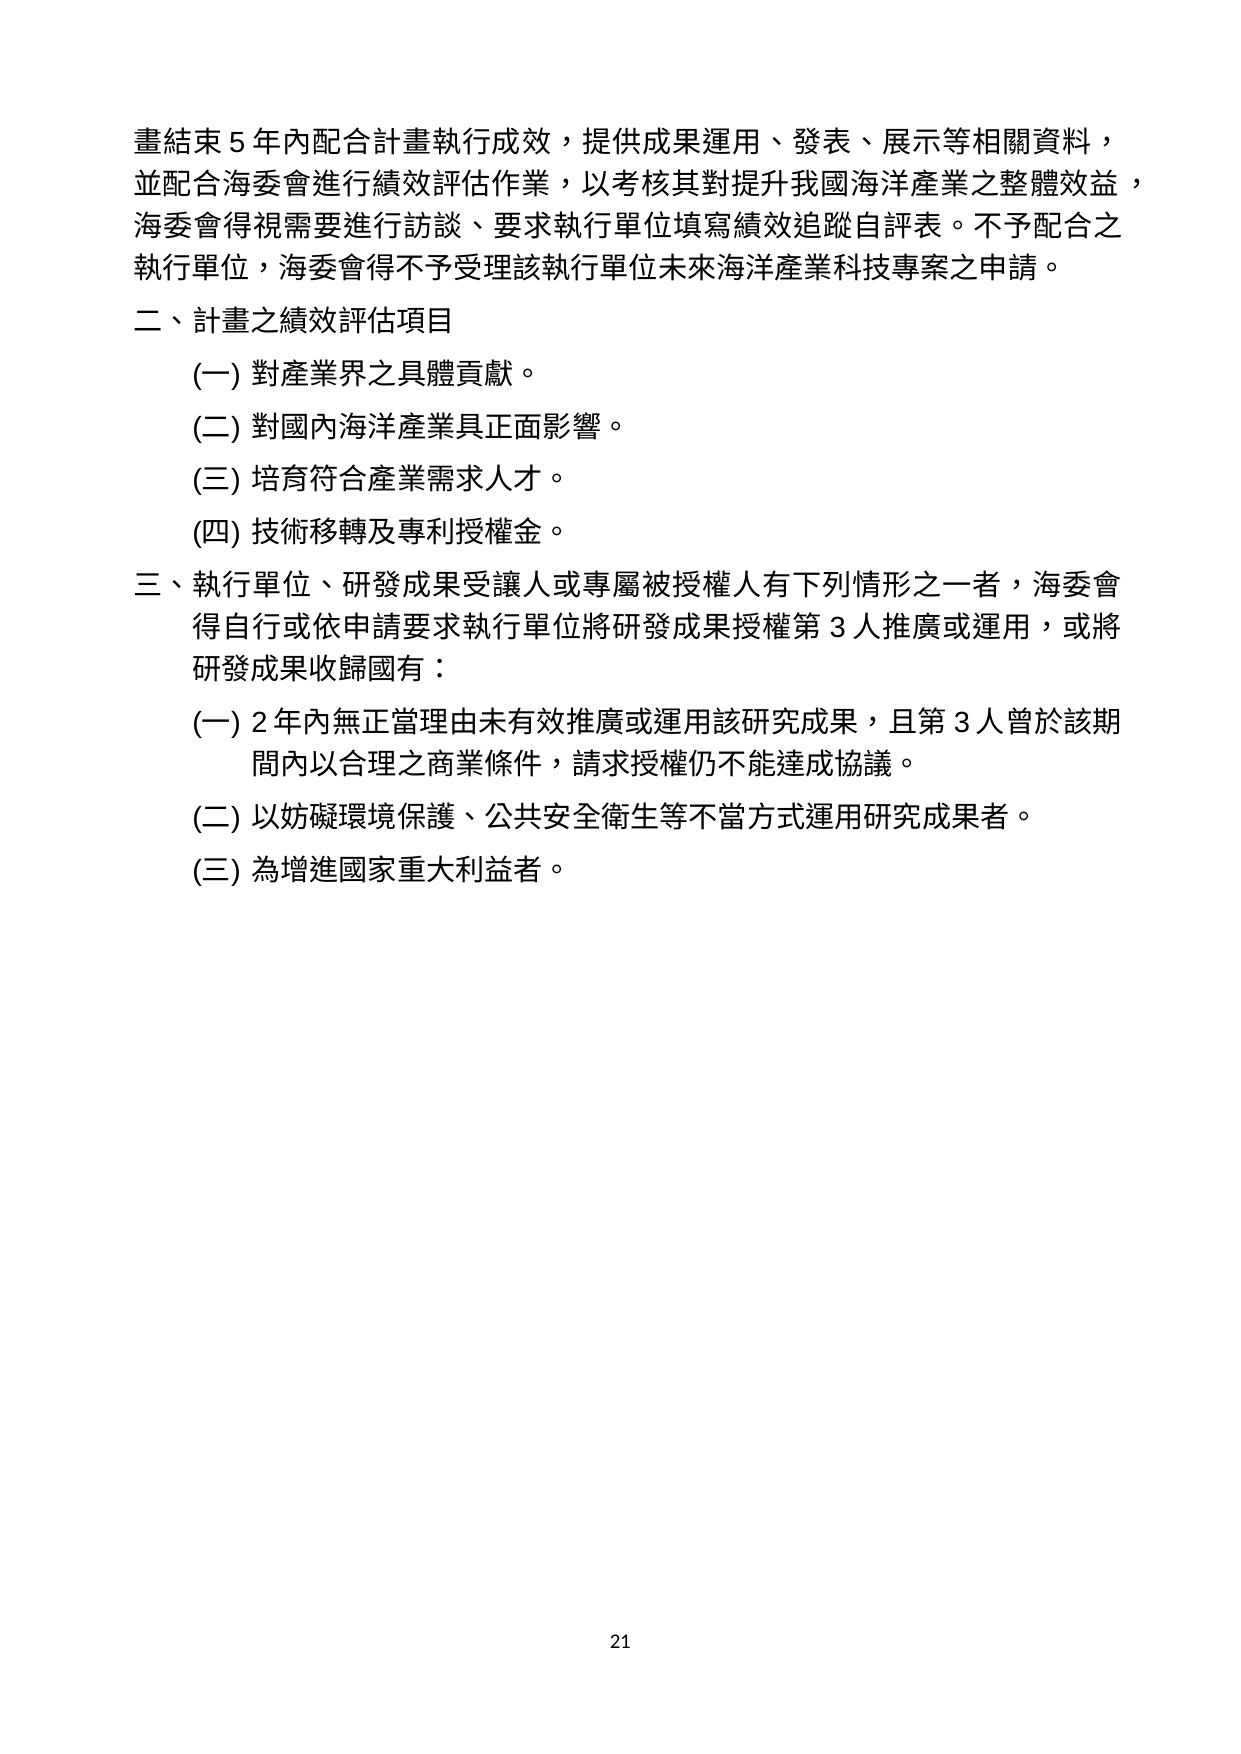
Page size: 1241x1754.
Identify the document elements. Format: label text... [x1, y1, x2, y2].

list 對產業界之具體貢獻。 [192, 350, 1122, 393]
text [133, 118, 1122, 287]
list 培育符合產業需求人才。 [192, 456, 1122, 498]
list 為增進國家重大利益者。 [192, 846, 1122, 888]
list 2年內無正當理由未有效推廣或運用該研究成果，且第3人曾於該期間內以合理之商業條件，請求授權仍不能達成協議。 [192, 698, 1122, 783]
list 計畫之績效評估項目 [133, 298, 1122, 340]
list 技術移轉及專利授權金。 [192, 508, 1122, 551]
list 對國內海洋產業具正面影響。 [192, 403, 1122, 445]
list 以妨礙環境保護、公共安全衛生等不當方式運用研究成果者。 [192, 793, 1122, 836]
list 執行單位、研發成果受讓人或專屬被授權人有下列情形之一者，海委會得自行或依申請要求執行單位將研發成果授權第3人推廣或運用，或將研發成果收歸國有： [133, 561, 1122, 688]
